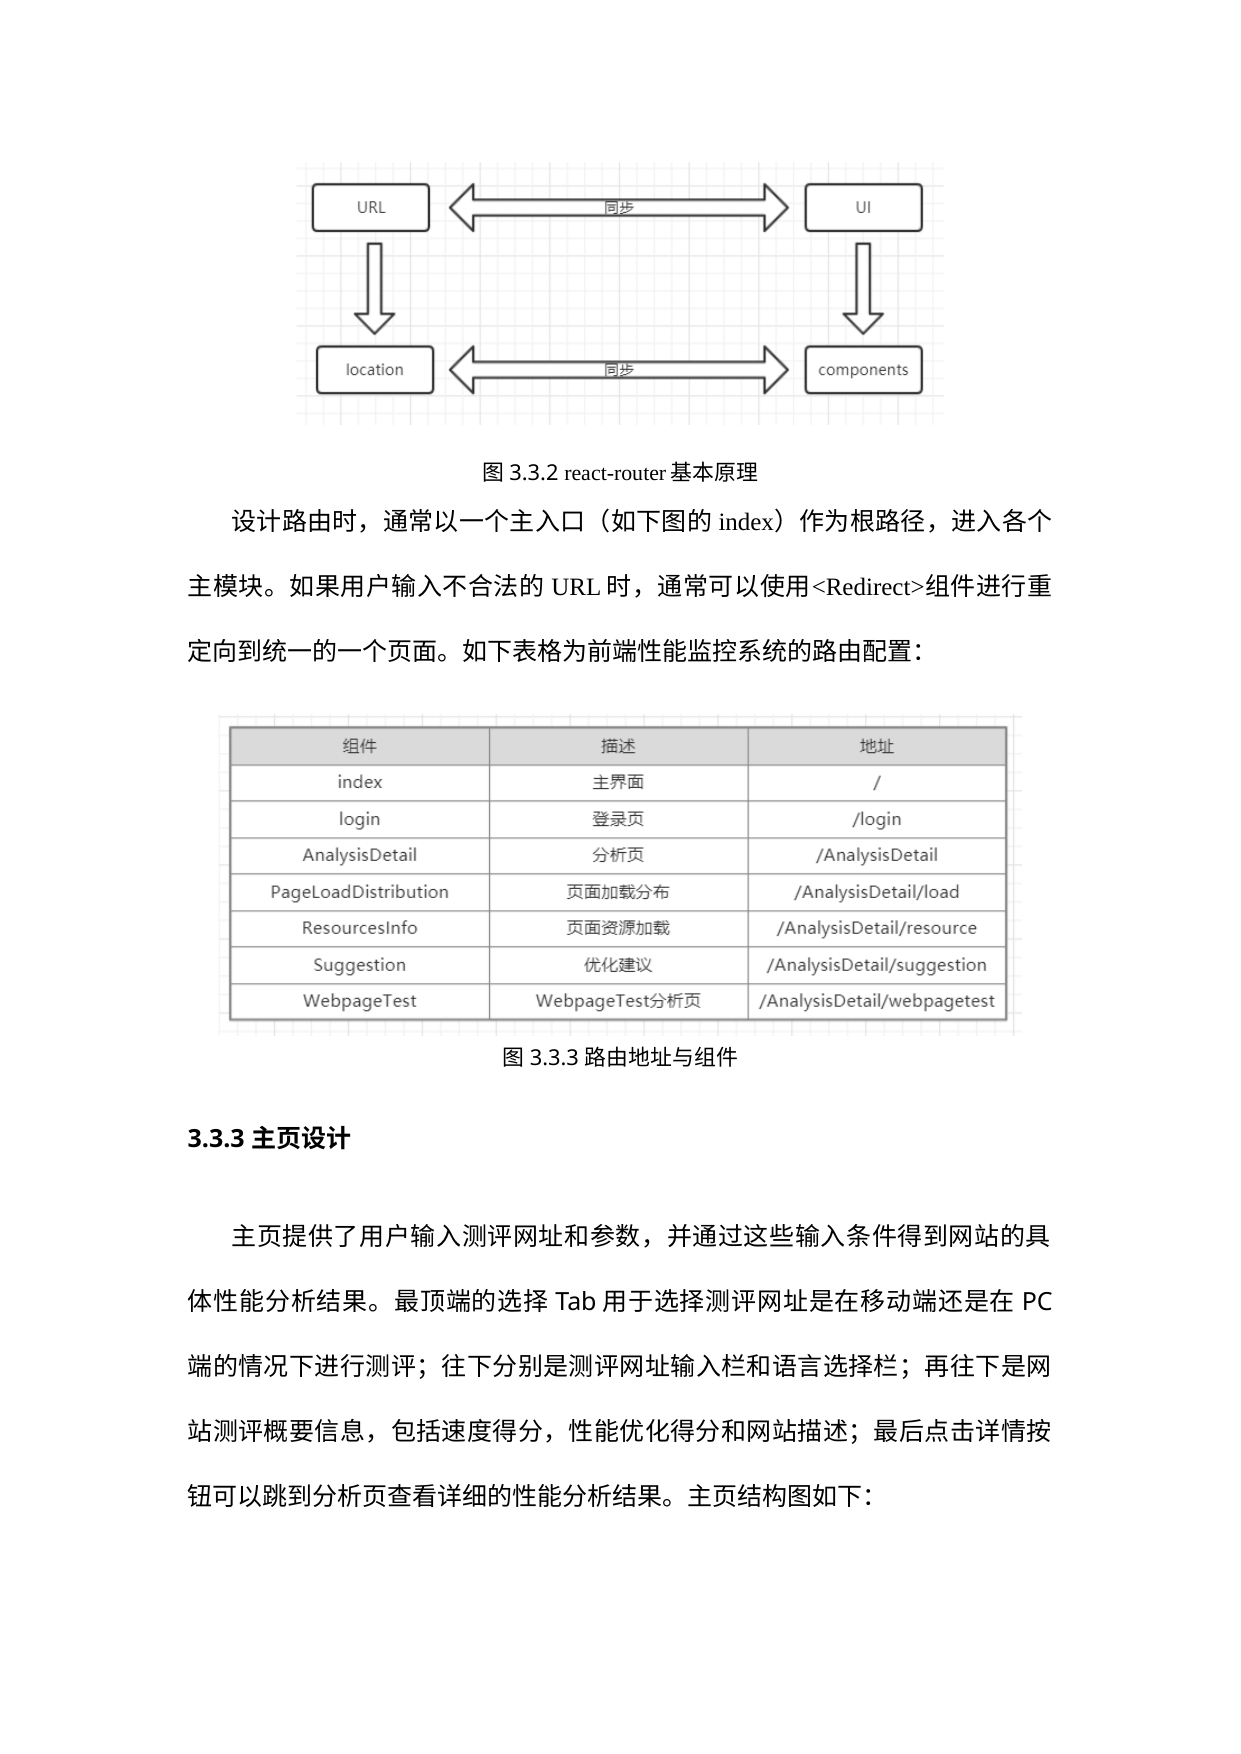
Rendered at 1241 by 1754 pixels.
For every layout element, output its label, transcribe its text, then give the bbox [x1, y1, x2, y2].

text 主页提供了用户输入测评网址和参数，并通过这些输入条件得到网站的具体性能分析结果。最顶端的选择Tab用于选择测评网址是在移动端还是在PC端的情况下进行测评；往下分别是测评网址输入栏和语言选择栏；再往下是网站测评概要信息，包括速度得分，性能优化得分和网站描述；最后点击详情按钮可以跳到分析页查看详细的性能分析结果。主页结构图如下： [187, 1202, 1053, 1527]
text 设计路由时，通常以一个主入口（如下图的index）作为根路径，进入各个主模块。如果用户输入不合法的URL时，通常可以使用<Redirect>组件进行重定向到统一的一个页面。如下表格为前端性能监控系统的路由配置： [187, 487, 1053, 682]
picture [218, 714, 1022, 1036]
picture [296, 162, 944, 425]
text 3.3.3 主页设计 [187, 1104, 1053, 1169]
text 图 3.3.2 react-router基本原理 [187, 454, 1053, 487]
text 图 3.3.3 路由地址与组件 [187, 1039, 1053, 1072]
